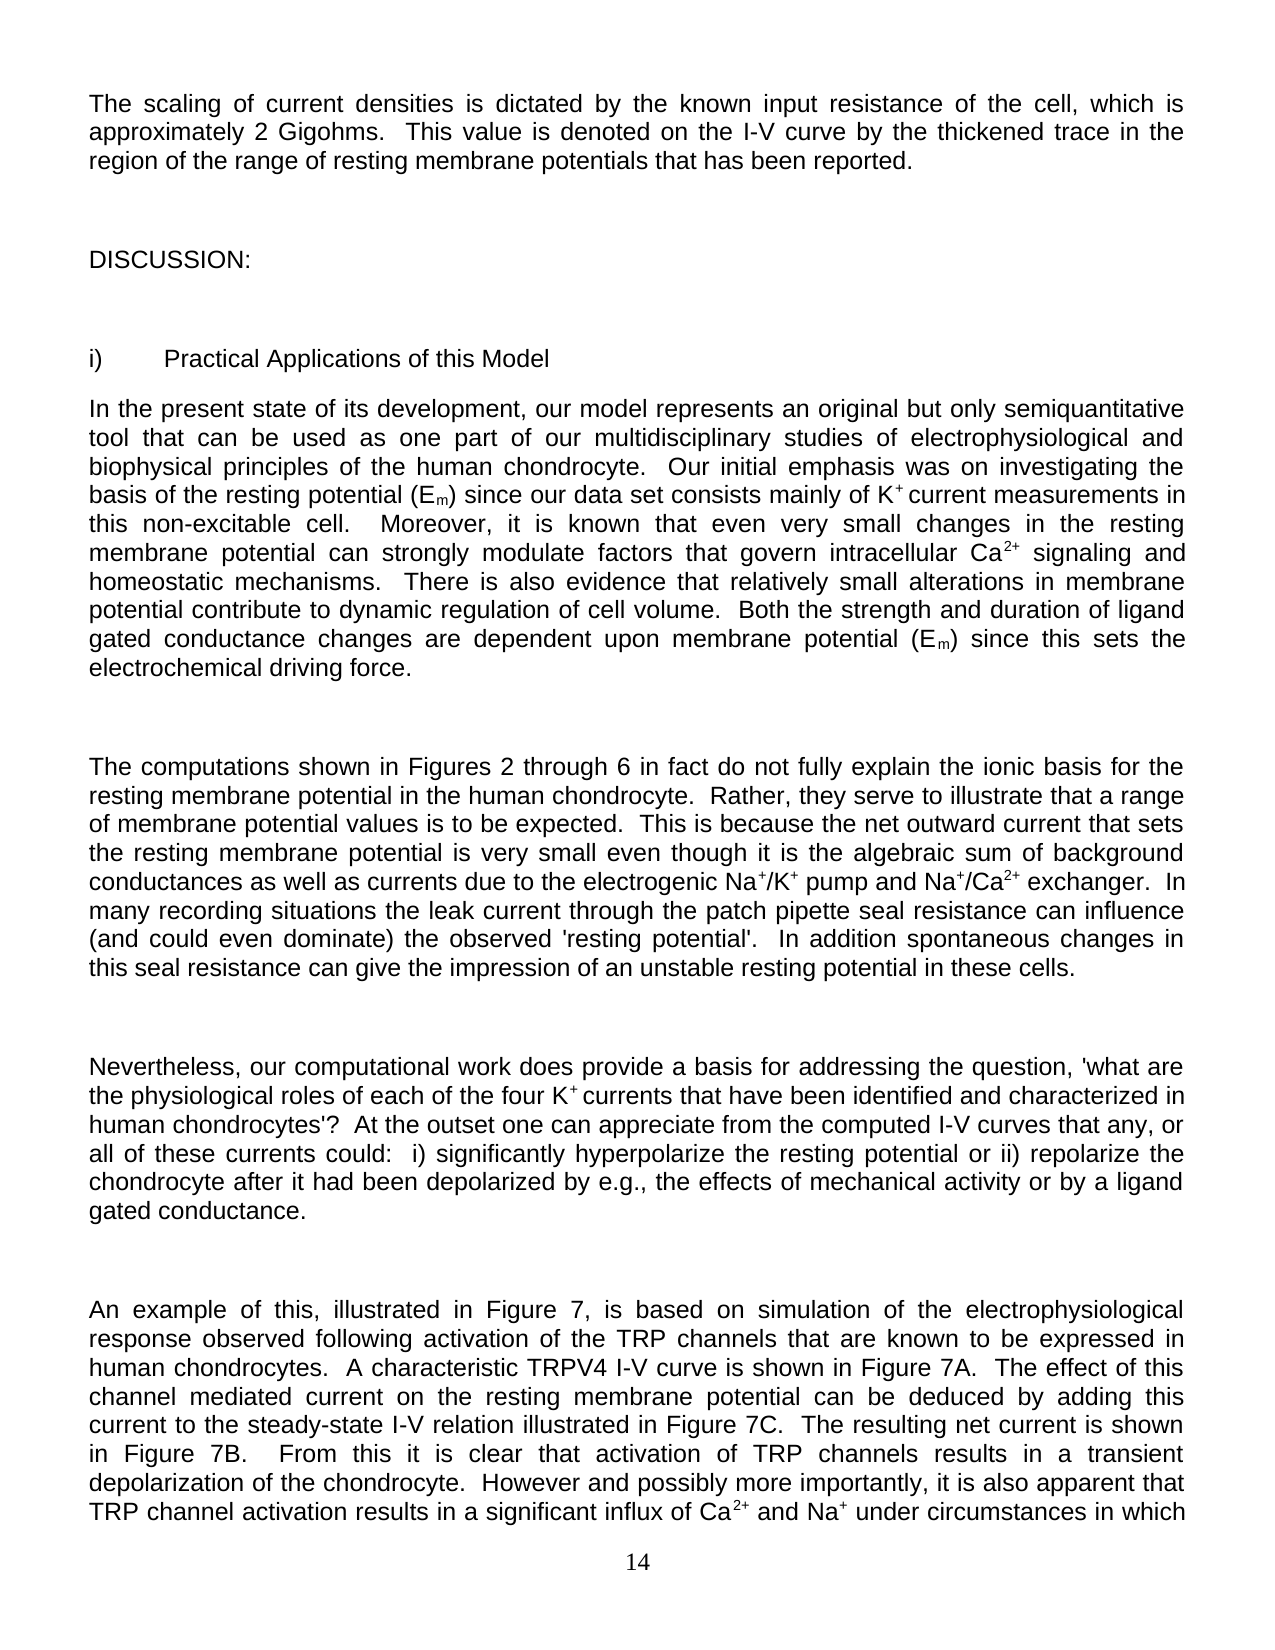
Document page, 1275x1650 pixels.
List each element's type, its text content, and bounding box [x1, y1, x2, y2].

text DISCUSSION: [89, 245, 1186, 274]
text The scaling of current densities is dictated by the known input resistance of the cell, which is approximately 2 Gigohms. This value is denoted on the I-V curve by the thickened trace in the region of the range of resting membrane potentials that has been reported. [89, 89, 1186, 175]
text The computations shown in Figures 2 through 6 in fact do not fully explain the ionic basis for the resting membrane potential in the human chondrocyte. Rather, they serve to illustrate that a range of membrane potential values is to be expected. This is because the net outward current that sets the resting membrane potential is very small even though it is the algebraic sum of background conductances as well as currents due to the electrogenic Na+/K+ pump and Na+/Ca2+ exchanger. In many recording situations the leak current through the patch pipette seal resistance can influence (and could even dominate) the observed 'resting potential'. In addition spontaneous changes in this seal resistance can give the impression of an unstable resting potential in these cells. [89, 752, 1186, 982]
text i) Practical Applications of this Model [89, 344, 1186, 373]
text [89, 1295, 1186, 1525]
text Nevertheless, our computational work does provide a basis for addressing the question, 'what are the physiological roles of each of the four K+ currents that have been identified and characterized in human chondrocytes'? At the outset one can appreciate from the computed I-V curves that any, or all of these currents could: i) significantly hyperpolarize the resting potential or ii) repolarize the chondrocyte after it had been depolarized by e.g., the effects of mechanical activity or by a ligand gated conductance. [89, 1052, 1186, 1225]
text In the present state of its development, our model represents an original but only semiquantitative tool that can be used as one part of our multidisciplinary studies of electrophysiological and biophysical principles of the human chondrocyte. Our initial emphasis was on investigating the basis of the resting potential (Em) since our data set consists mainly of K+ current measurements in this non-excitable cell. Moreover, it is known that even very small changes in the resting membrane potential can strongly modulate factors that govern intracellular Ca2+ signaling and homeostatic mechanisms. There is also evidence that relatively small alterations in membrane potential contribute to dynamic regulation of cell volume. Both the strength and duration of ligand gated conductance changes are dependent upon membrane potential (Em) since this sets the electrochemical driving force. [89, 394, 1186, 682]
